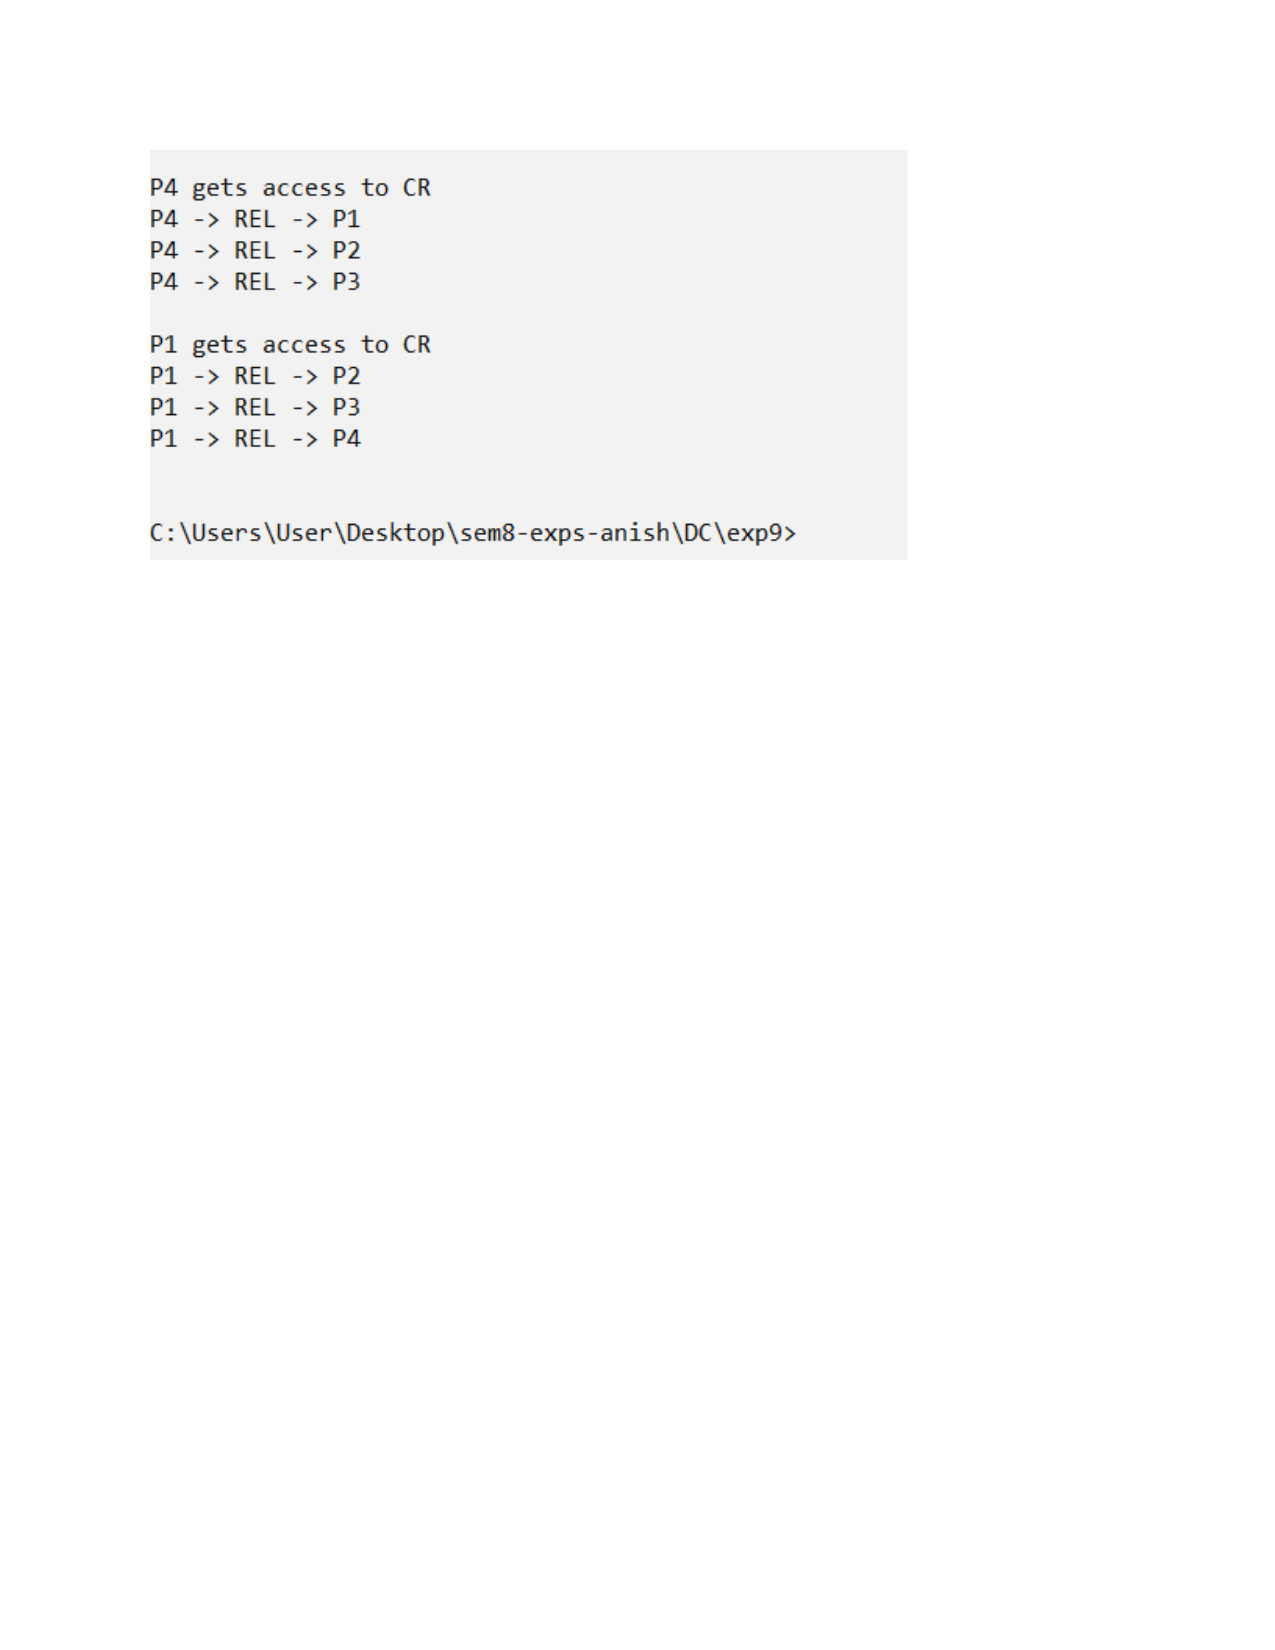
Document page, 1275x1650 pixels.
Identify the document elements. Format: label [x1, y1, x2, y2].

picture [150, 150, 908, 560]
